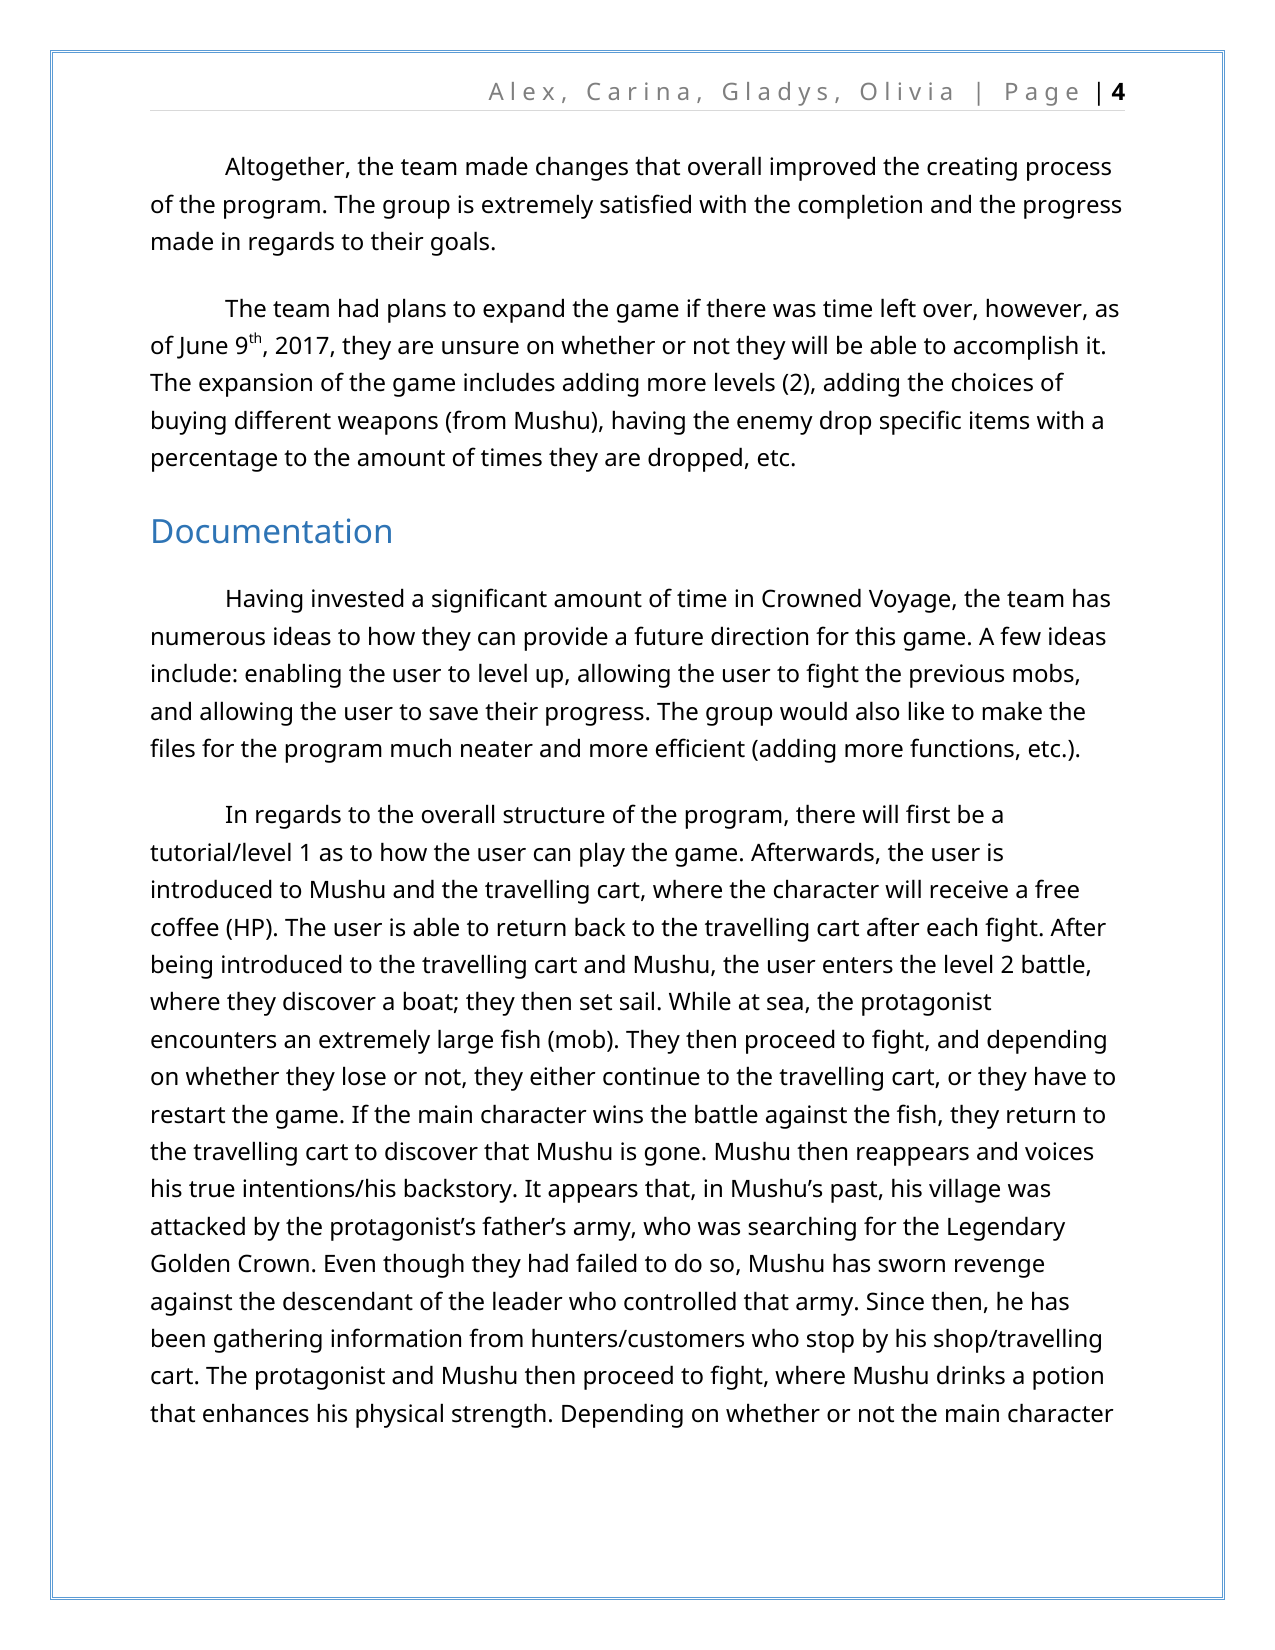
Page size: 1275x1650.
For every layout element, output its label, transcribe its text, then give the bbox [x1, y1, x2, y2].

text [150, 798, 1125, 1429]
text Altogether, the team made changes that overall improved the creating process of the program. The group is extremely satisfied with the completion and the progress made in regards to their goals. [150, 150, 1125, 257]
text Having invested a significant amount of time in Crowned Voyage, the team has numerous ideas to how they can provide a future direction for this game. A few ideas include: enabling the user to level up, allowing the user to fight the previous mobs, and allowing the user to save their progress. The group would also like to make the files for the program much neater and more efficient (adding more functions, etc.). [150, 582, 1125, 764]
subtitle Documentation [150, 507, 1125, 553]
text The team had plans to expand the game if there was time left over, however, as of June 9th, 2017, they are unsure on whether or not they will be able to accomplish it. The expansion of the game includes adding more levels (2), adding the choices of buying different weapons (from Mushu), having the enemy drop specific items with a percentage to the amount of times they are dropped, etc. [150, 291, 1125, 473]
